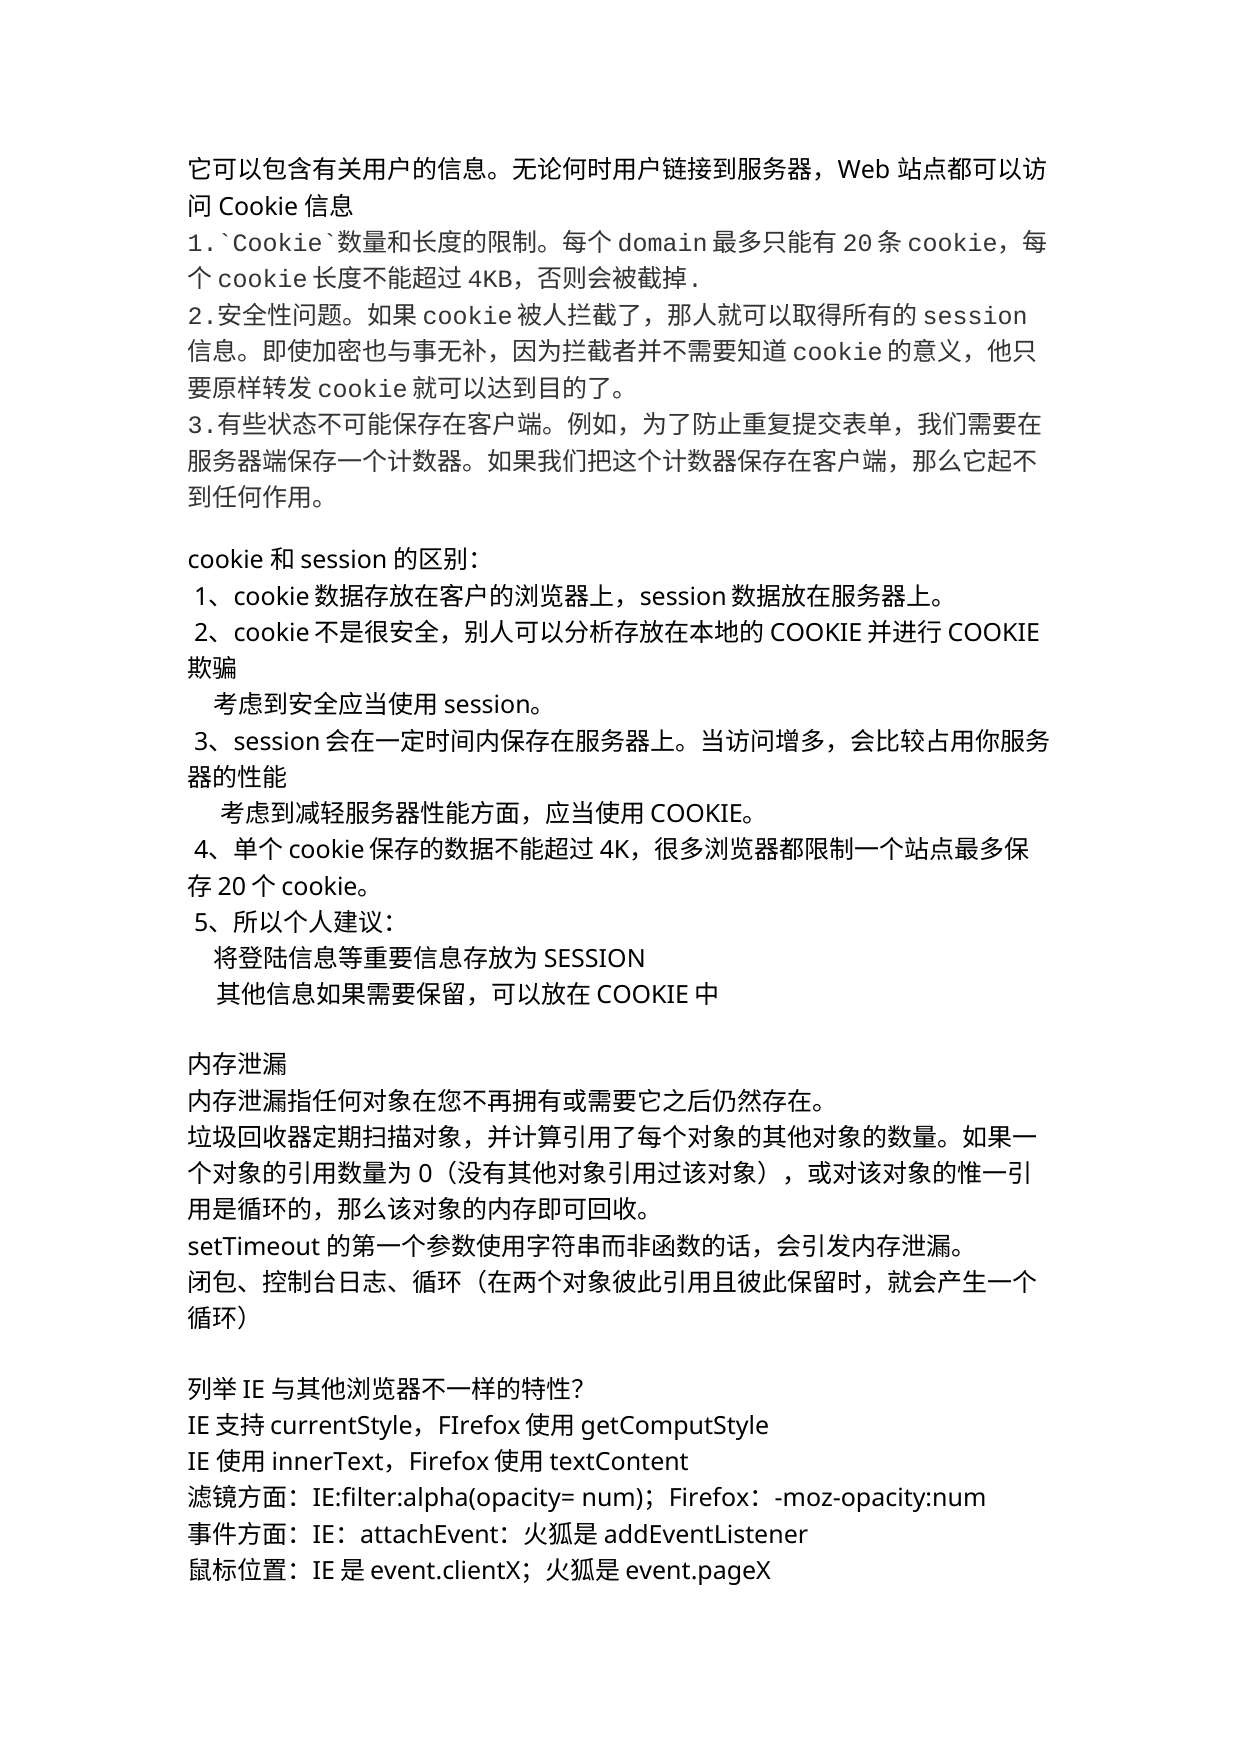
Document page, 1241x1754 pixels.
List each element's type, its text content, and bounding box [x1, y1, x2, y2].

text IE支持currentStyle，FIrefox使用getComputStyle [187, 1405, 1053, 1442]
text 3、session会在一定时间内保存在服务器上。当访问增多，会比较占用你服务器的性能 [187, 721, 1053, 793]
text 考虑到安全应当使用session。 [187, 685, 1053, 721]
text 1、cookie数据存放在客户的浏览器上，session数据放在服务器上。 [187, 576, 1053, 612]
text cookie 和session 的区别： [187, 540, 1053, 576]
text 1.`Cookie`数量和长度的限制。每个domain最多只能有20条cookie，每个cookie长度不能超过4KB，否则会被截掉. [187, 222, 1053, 295]
text 将登陆信息等重要信息存放为SESSION [187, 938, 1053, 975]
text 滤镜方面：IE:filter:alpha(opacity= num)；Firefox：-moz-opacity:num [187, 1478, 1053, 1514]
text 其他信息如果需要保留，可以放在COOKIE中 [187, 975, 1053, 1011]
text 5、所以个人建议： [187, 902, 1053, 938]
text 事件方面：IE：attachEvent：火狐是addEventListener [187, 1514, 1053, 1550]
text 内存泄漏 [187, 1045, 1053, 1081]
text IE 使用innerText，Firefox使用textContent [187, 1442, 1053, 1478]
text 内存泄漏指任何对象在您不再拥有或需要它之后仍然存在。 [187, 1081, 1053, 1117]
text 闭包、控制台日志、循环（在两个对象彼此引用且彼此保留时，就会产生一个循环） [187, 1262, 1053, 1335]
text 2.安全性问题。如果cookie被人拦截了，那人就可以取得所有的session信息。即使加密也与事无补，因为拦截者并不需要知道cookie的意义，他只要原样转发cookie就可以达到目的了。 [187, 295, 1053, 405]
text 垃圾回收器定期扫描对象，并计算引用了每个对象的其他对象的数量。如果一个对象的引用数量为 0（没有其他对象引用过该对象），或对该对象的惟一引用是循环的，那么该对象的内存即可回收。 [187, 1117, 1053, 1226]
text 列举IE 与其他浏览器不一样的特性？ [187, 1369, 1053, 1405]
text 3.有些状态不可能保存在客户端。例如，为了防止重复提交表单，我们需要在服务器端保存一个计数器。如果我们把这个计数器保存在客户端，那么它起不到任何作用。 [187, 405, 1053, 514]
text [187, 150, 1053, 222]
text 2、cookie不是很安全，别人可以分析存放在本地的COOKIE并进行COOKIE欺骗 [187, 612, 1053, 685]
text 考虑到减轻服务器性能方面，应当使用COOKIE。 [187, 793, 1053, 830]
text 4、单个cookie保存的数据不能超过4K，很多浏览器都限制一个站点最多保存20个cookie。 [187, 830, 1053, 902]
text setTimeout 的第一个参数使用字符串而非函数的话，会引发内存泄漏。 [187, 1226, 1053, 1262]
text 鼠标位置：IE是event.clientX；火狐是event.pageX [187, 1550, 1053, 1587]
